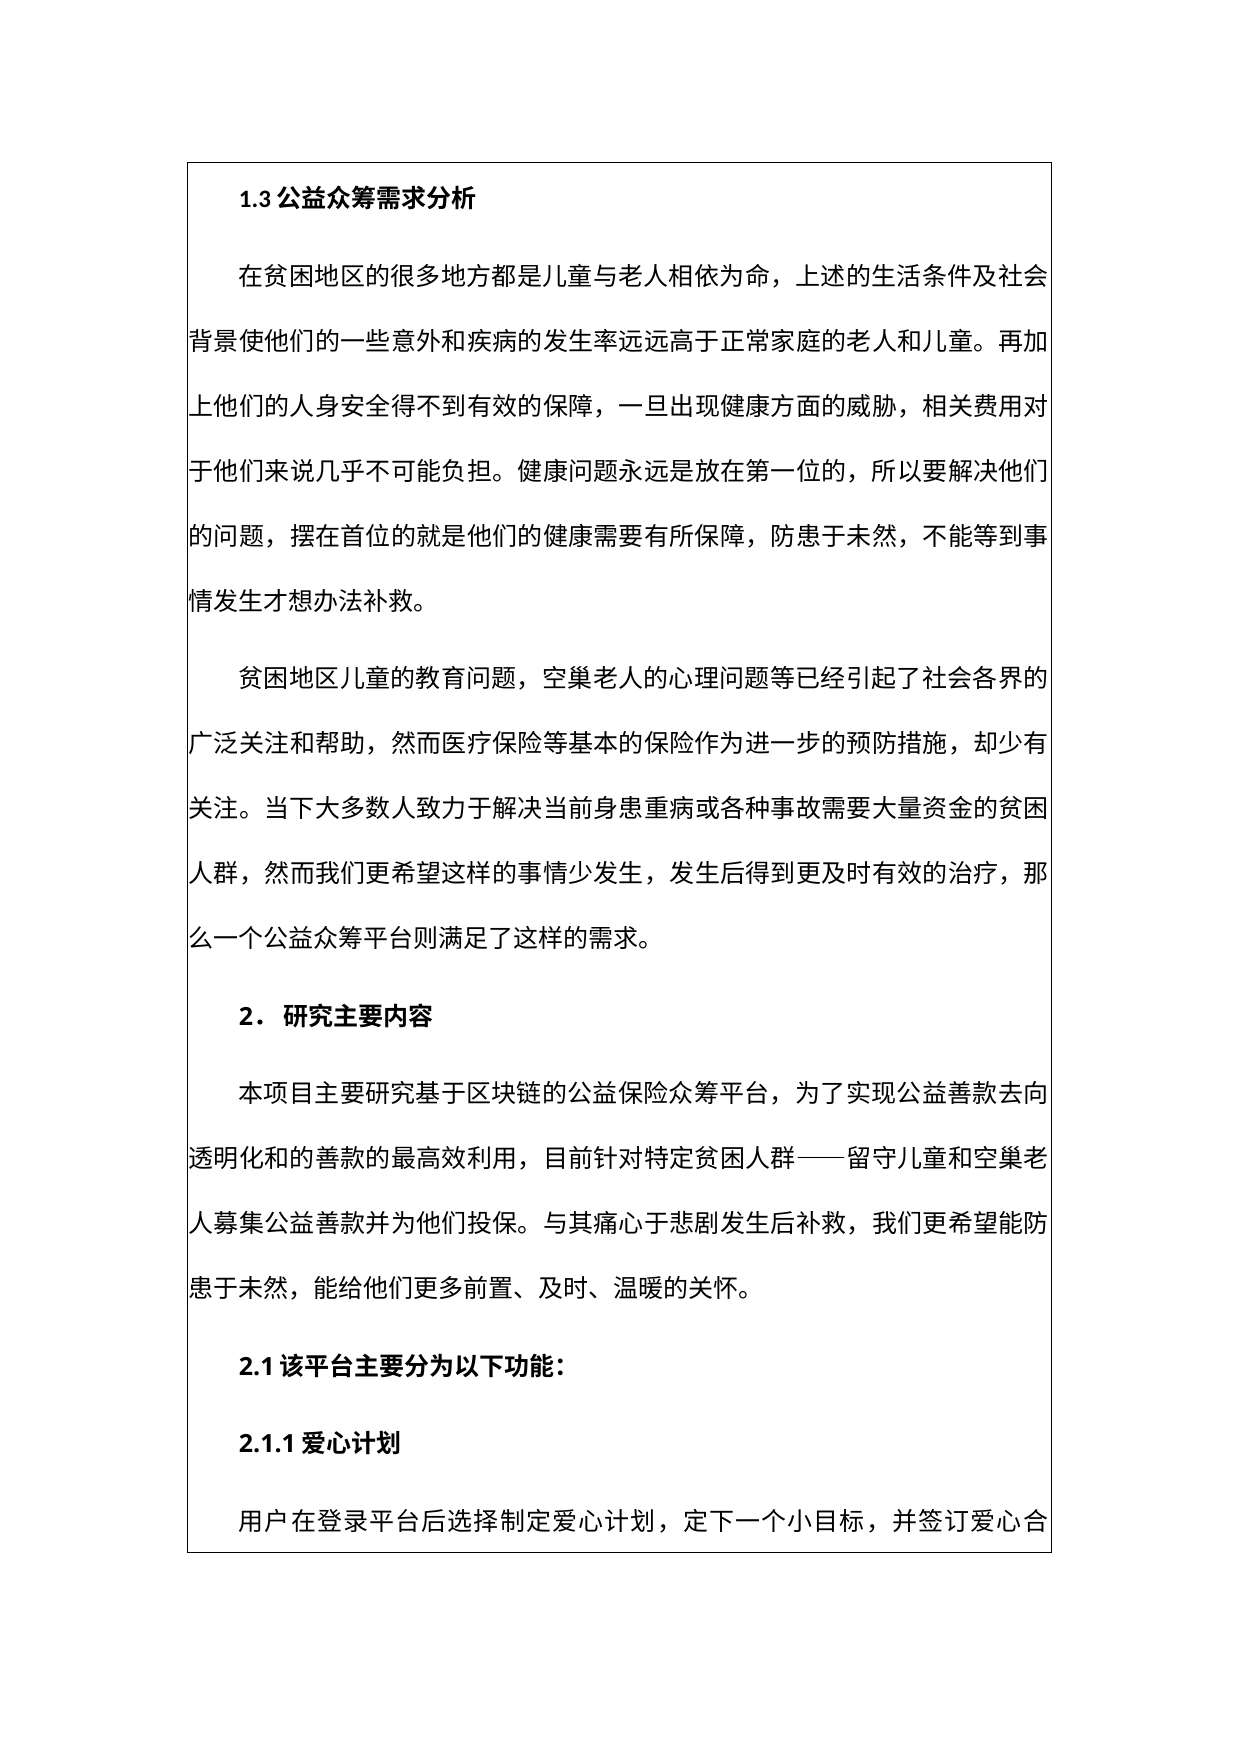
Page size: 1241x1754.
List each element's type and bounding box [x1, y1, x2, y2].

table_header [188, 163, 1051, 1552]
